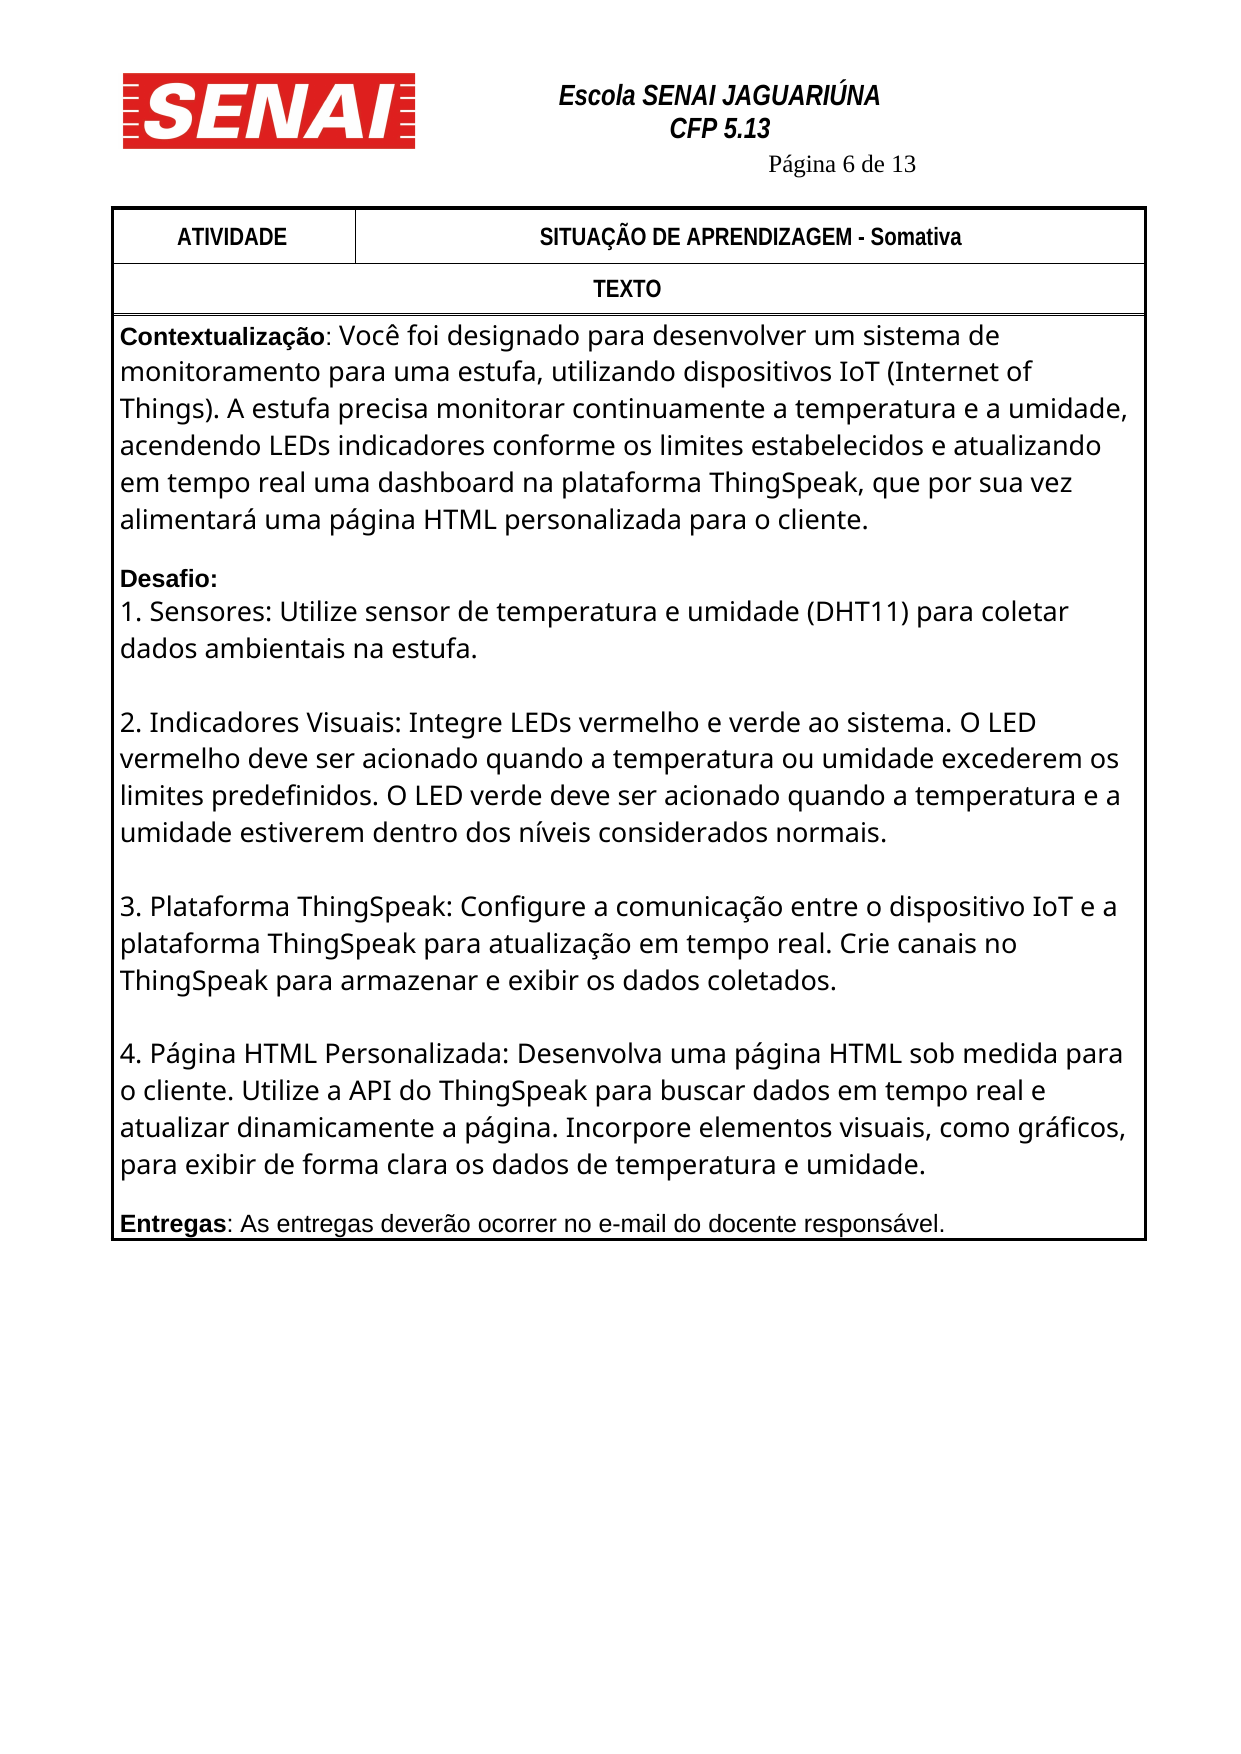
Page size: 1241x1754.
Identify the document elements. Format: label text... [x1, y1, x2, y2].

table_header SITUAÇÃO DE APRENDIZAGEM - Somativa [356, 210, 1144, 263]
table_cell TEXTO [114, 264, 1144, 313]
table_header ATIVIDADE [114, 210, 355, 263]
picture [118, 73, 415, 149]
table_cell Contextualização: Você foi designado para desenvolver um sistema de monitoramento para uma estufa, utilizando dispositivos IoT (Internet of Things). A estufa precisa monitorar continuamente a temperatura e a umidade, acendendo LEDs indicadores conforme os limites estabelecidos e atualizando em tempo real uma dashboard na plataforma ThingSpeak, que por sua vez alimentará uma página HTML personalizada para o cliente. Desafio: 1. Sensores: Utilize sensor de temperatura e umidade (DHT11) para coletar dados ambientais na estufa. 2. Indicadores Visuais: Integre LEDs vermelho e verde ao sistema. O LED vermelho deve ser acionado quando a temperatura ou umidade excederem os limites predefinidos. O LED verde deve ser acionado quando a temperatura e a umidade estiverem dentro dos níveis considerados normais. 3. Plataforma ThingSpeak: Configure a comunicação entre o dispositivo IoT e a plataforma ThingSpeak para atualização em tempo real. Crie canais no ThingSpeak para armazenar e exibir os dados coletados. 4. Página HTML Personalizada: Desenvolva uma página HTML sob medida para o cliente. Utilize a API do ThingSpeak para buscar dados em tempo real e atualizar dinamicamente a página. Incorpore elementos visuais, como gráficos, para exibir de forma clara os dados de temperatura e umidade. Entregas: As entregas deverão ocorrer no e-mail do docente responsável. [114, 316, 1144, 1237]
